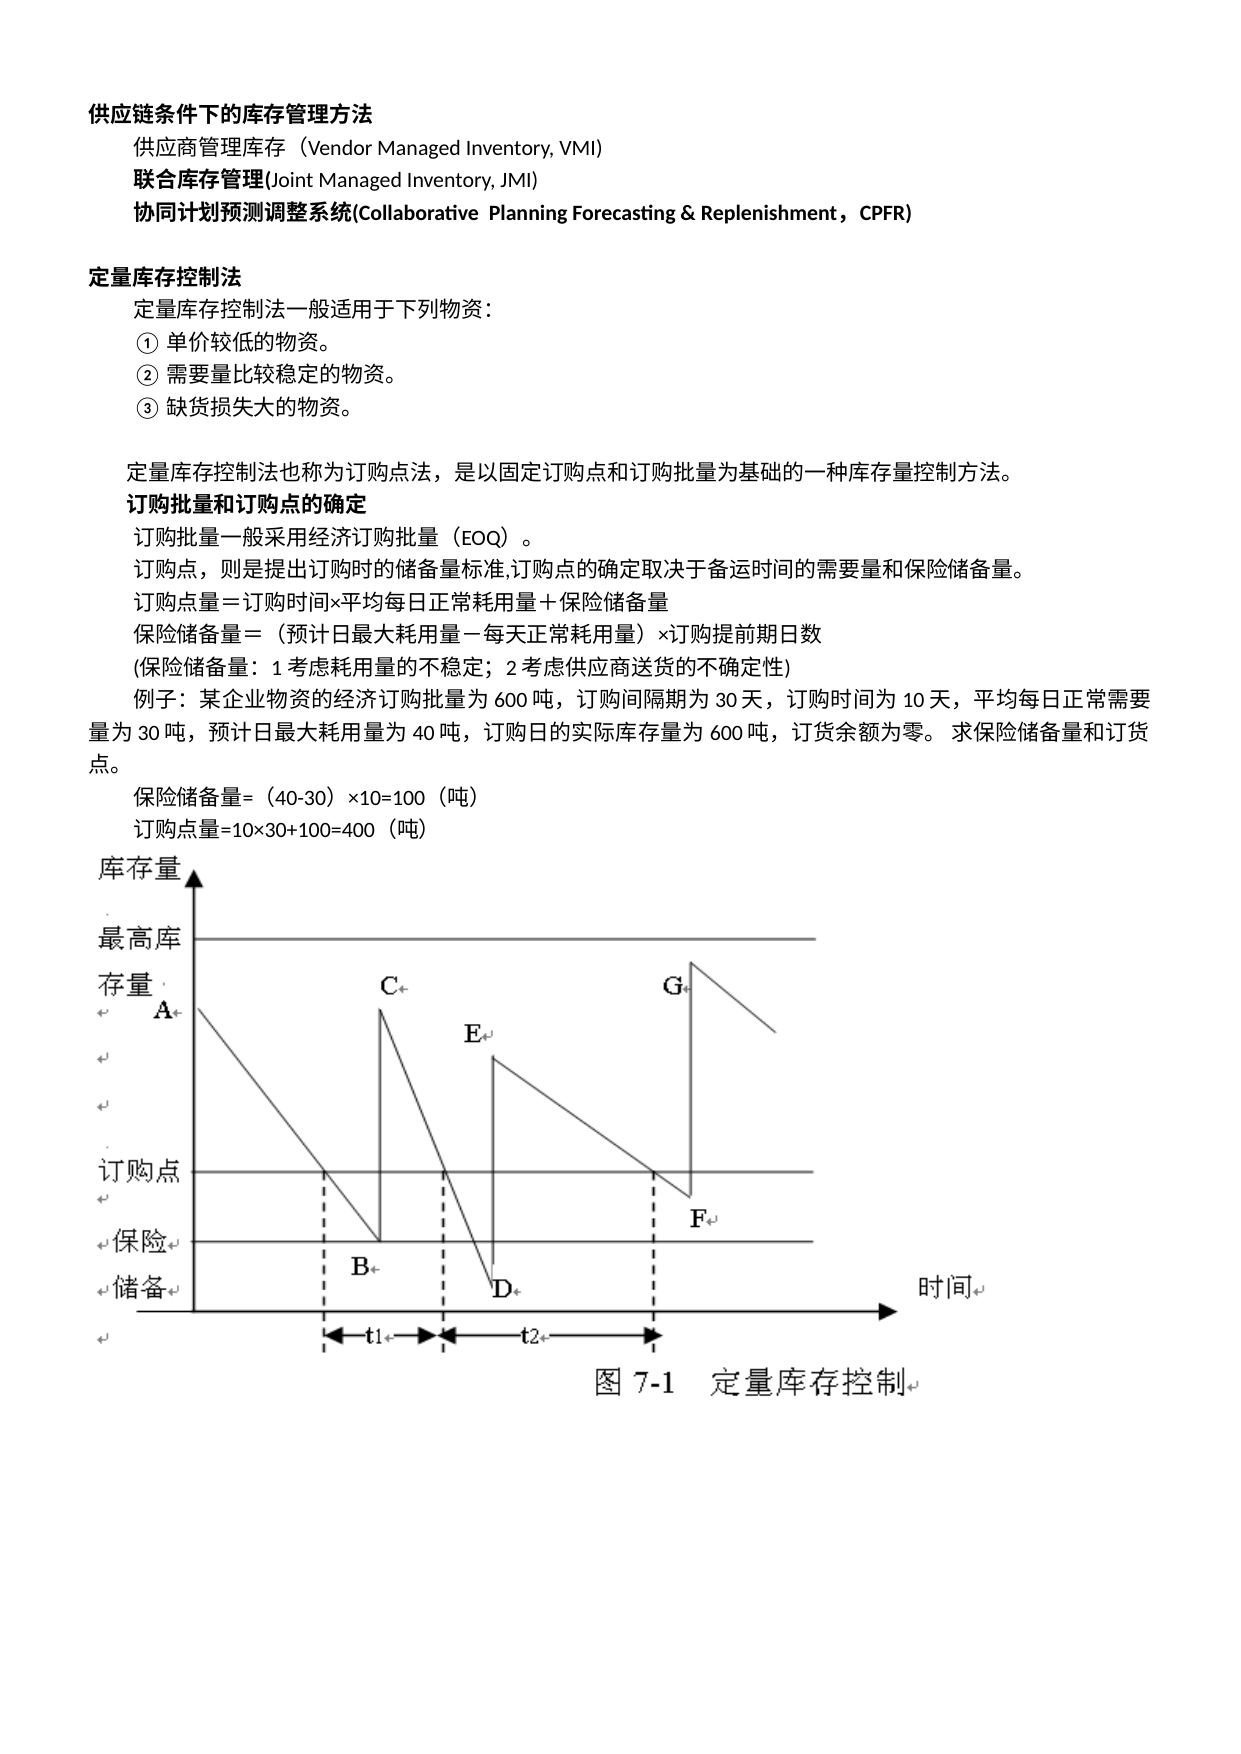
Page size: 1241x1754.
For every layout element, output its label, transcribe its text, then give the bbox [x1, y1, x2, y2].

text 订购点量＝订购时间×平均每日正常耗用量＋保险储备量 [89, 584, 1152, 617]
text 订购点，则是提出订购时的储备量标准,订购点的确定取决于备运时间的需要量和保险储备量。 [89, 552, 1152, 584]
text 订购批量和订购点的确定 [89, 487, 1152, 519]
text 保险储备量=（40-30）×10=100（吨） [89, 779, 1152, 812]
text ③缺货损失大的物资。 [89, 389, 1152, 422]
picture [88, 844, 989, 1405]
text 联合库存管理(Joint Managed Inventory, JMI) [89, 162, 1152, 194]
text (保险储备量：1 考虑耗用量的不稳定；2 考虑供应商送货的不确定性) [89, 649, 1152, 682]
text 定量库存控制法 [89, 259, 1152, 292]
text 供应链条件下的库存管理方法 [89, 97, 1152, 129]
text 供应商管理库存（Vendor Managed Inventory, VMI) [89, 129, 1152, 162]
text ②需要量比较稳定的物资。 [89, 357, 1152, 389]
text 订购批量一般采用经济订购批量（EOQ）。 [89, 519, 1152, 552]
text 定量库存控制法一般适用于下列物资： [89, 292, 1152, 324]
text 定量库存控制法也称为订购点法，是以固定订购点和订购批量为基础的一种库存量控制方法。 [89, 454, 1152, 487]
text 例子：某企业物资的经济订购批量为600吨，订购间隔期为30天，订购时间为10天，平均每日正常需要量为30吨，预计日最大耗用量为40吨，订购日的实际库存量为600吨，订货余额为零。 求保险储备量和订货点。 [89, 682, 1152, 779]
text ①单价较低的物资。 [89, 324, 1152, 357]
text 订购点量=10×30+100=400（吨） [89, 812, 1152, 844]
text 协同计划预测调整系统(Collaborative Planning Forecasting & Replenishment，CPFR) [89, 194, 1152, 227]
text 保险储备量＝（预计日最大耗用量－每天正常耗用量）×订购提前期日数 [89, 617, 1152, 649]
